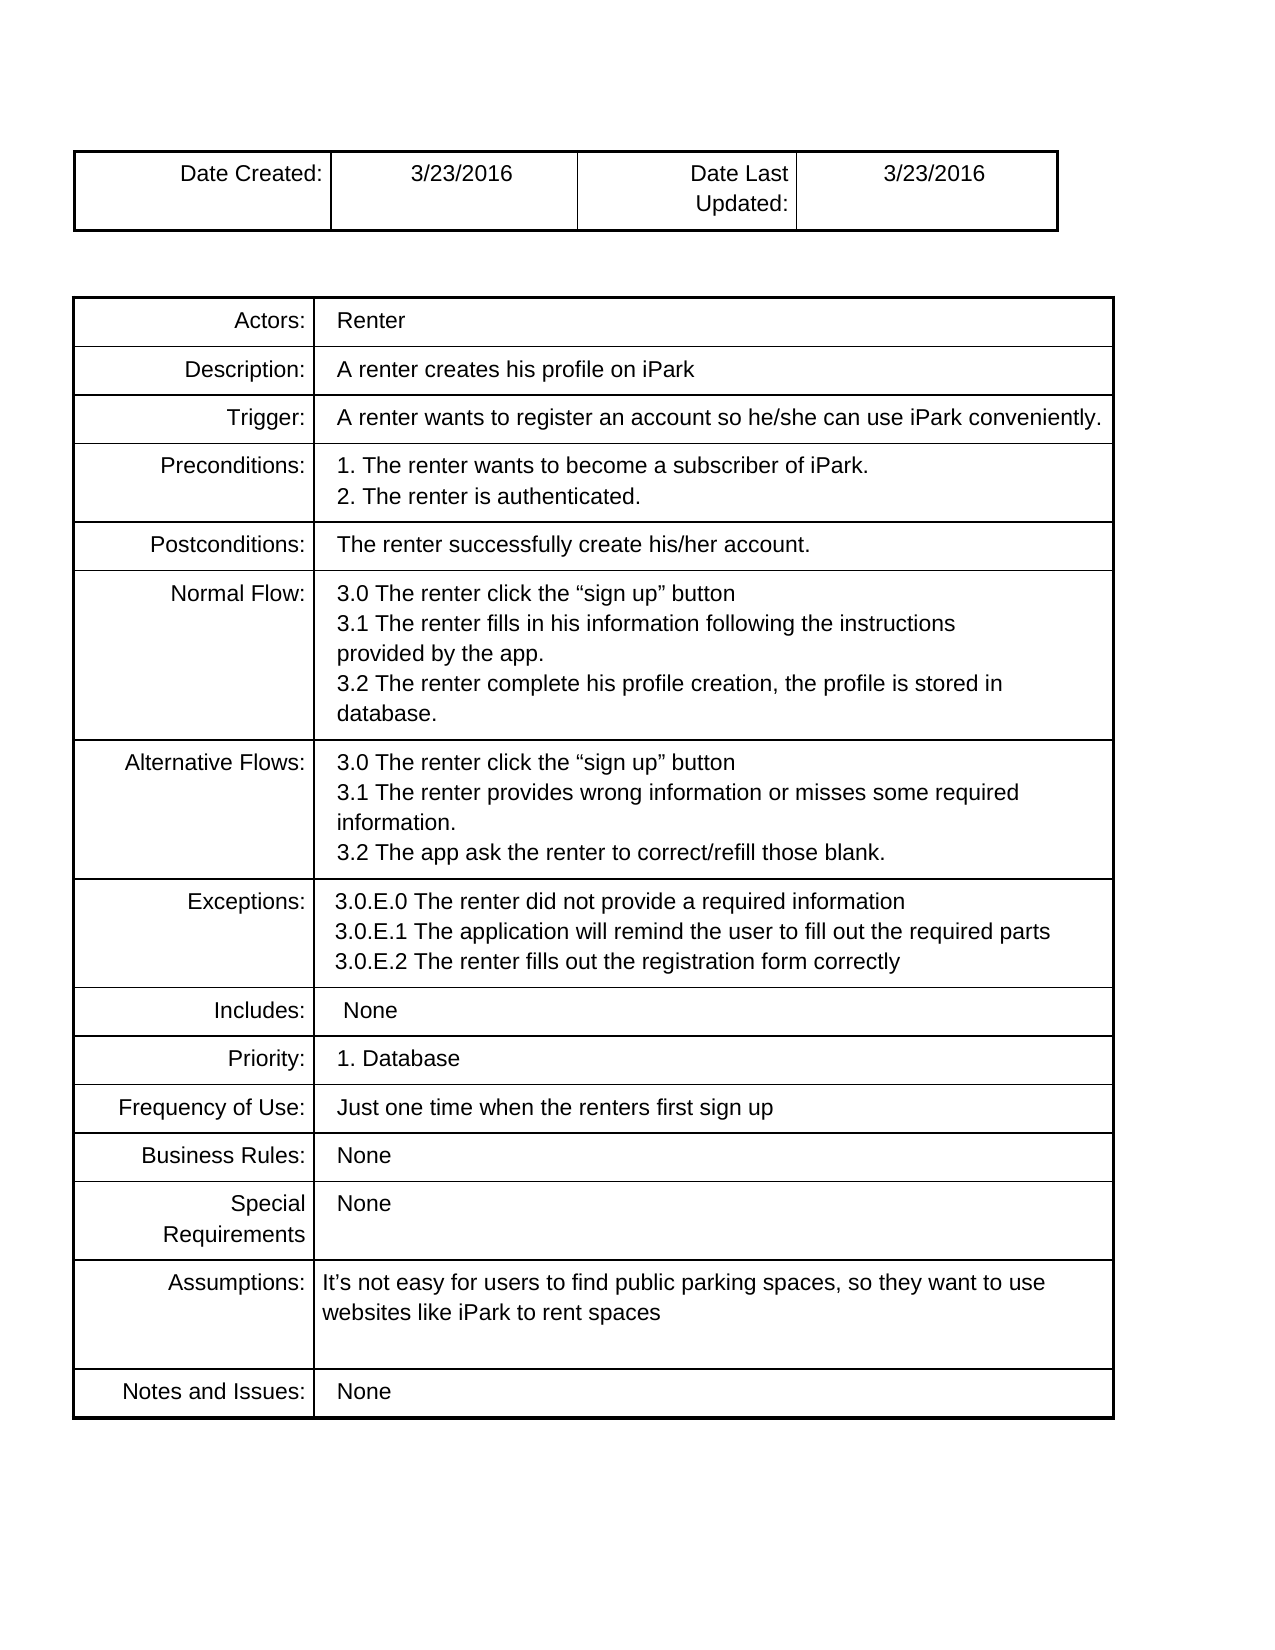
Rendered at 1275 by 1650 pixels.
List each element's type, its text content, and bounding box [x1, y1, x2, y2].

table_cell Description: [75, 347, 313, 394]
table_cell Alternative Flows: [75, 741, 313, 878]
table_cell Normal Flow: [75, 571, 313, 739]
table_cell Preconditions: [75, 444, 313, 521]
table_cell Just one time when the renters first sign up [315, 1085, 1112, 1132]
table_cell A renter wants to register an account so he/she can use iPark conveniently. [315, 396, 1112, 442]
table_cell Special Requirements [75, 1182, 313, 1259]
table_cell Includes: [75, 988, 313, 1035]
table_cell 3/23/2016 [797, 153, 1056, 229]
table_cell Date Last Updated: [578, 153, 796, 229]
table_cell None [315, 988, 1112, 1035]
table_cell 3.0.E.0 The renter did not provide a required information 3.0.E.1 The application will remind the user to fill out the required parts 3.0.E.2 The renter fills out the registration form correctly [315, 880, 1112, 987]
table_cell A renter creates his profile on iPark [315, 347, 1112, 394]
table_cell 3.0 The renter click the “sign up” button 3.1 The renter fills in his information following the instructions provided by the app. 3.2 The renter complete his profile creation, the profile is stored in database. [315, 571, 1112, 739]
table_cell Notes and Issues: [75, 1370, 313, 1416]
table_cell None [315, 1182, 1112, 1259]
table_header Actors: [75, 299, 313, 346]
table_cell The renter successfully create his/her account. [315, 523, 1112, 569]
table_cell 3/23/2016 [332, 153, 577, 229]
table_cell None [315, 1370, 1112, 1416]
table_cell Frequency of Use: [75, 1085, 313, 1132]
table_cell Exceptions: [75, 880, 313, 987]
table_cell Date Created: [76, 153, 330, 229]
table_header Renter [315, 299, 1112, 346]
table_cell Assumptions: [75, 1261, 313, 1368]
table_cell It’s not easy for users to find public parking spaces, so they want to use websites like iPark to rent spaces [315, 1261, 1112, 1368]
table_cell Trigger: [75, 396, 313, 442]
table_cell 3.0 The renter click the “sign up” button 3.1 The renter provides wrong information or misses some required information. 3.2 The app ask the renter to correct/refill those blank. [315, 741, 1112, 878]
table_cell Postconditions: [75, 523, 313, 569]
table_cell Business Rules: [75, 1134, 313, 1181]
table_cell 1. Database [315, 1037, 1112, 1084]
table_cell 1. The renter wants to become a subscriber of iPark. 2. The renter is authenticated. [315, 444, 1112, 521]
table_cell Priority: [75, 1037, 313, 1084]
table_cell None [315, 1134, 1112, 1181]
